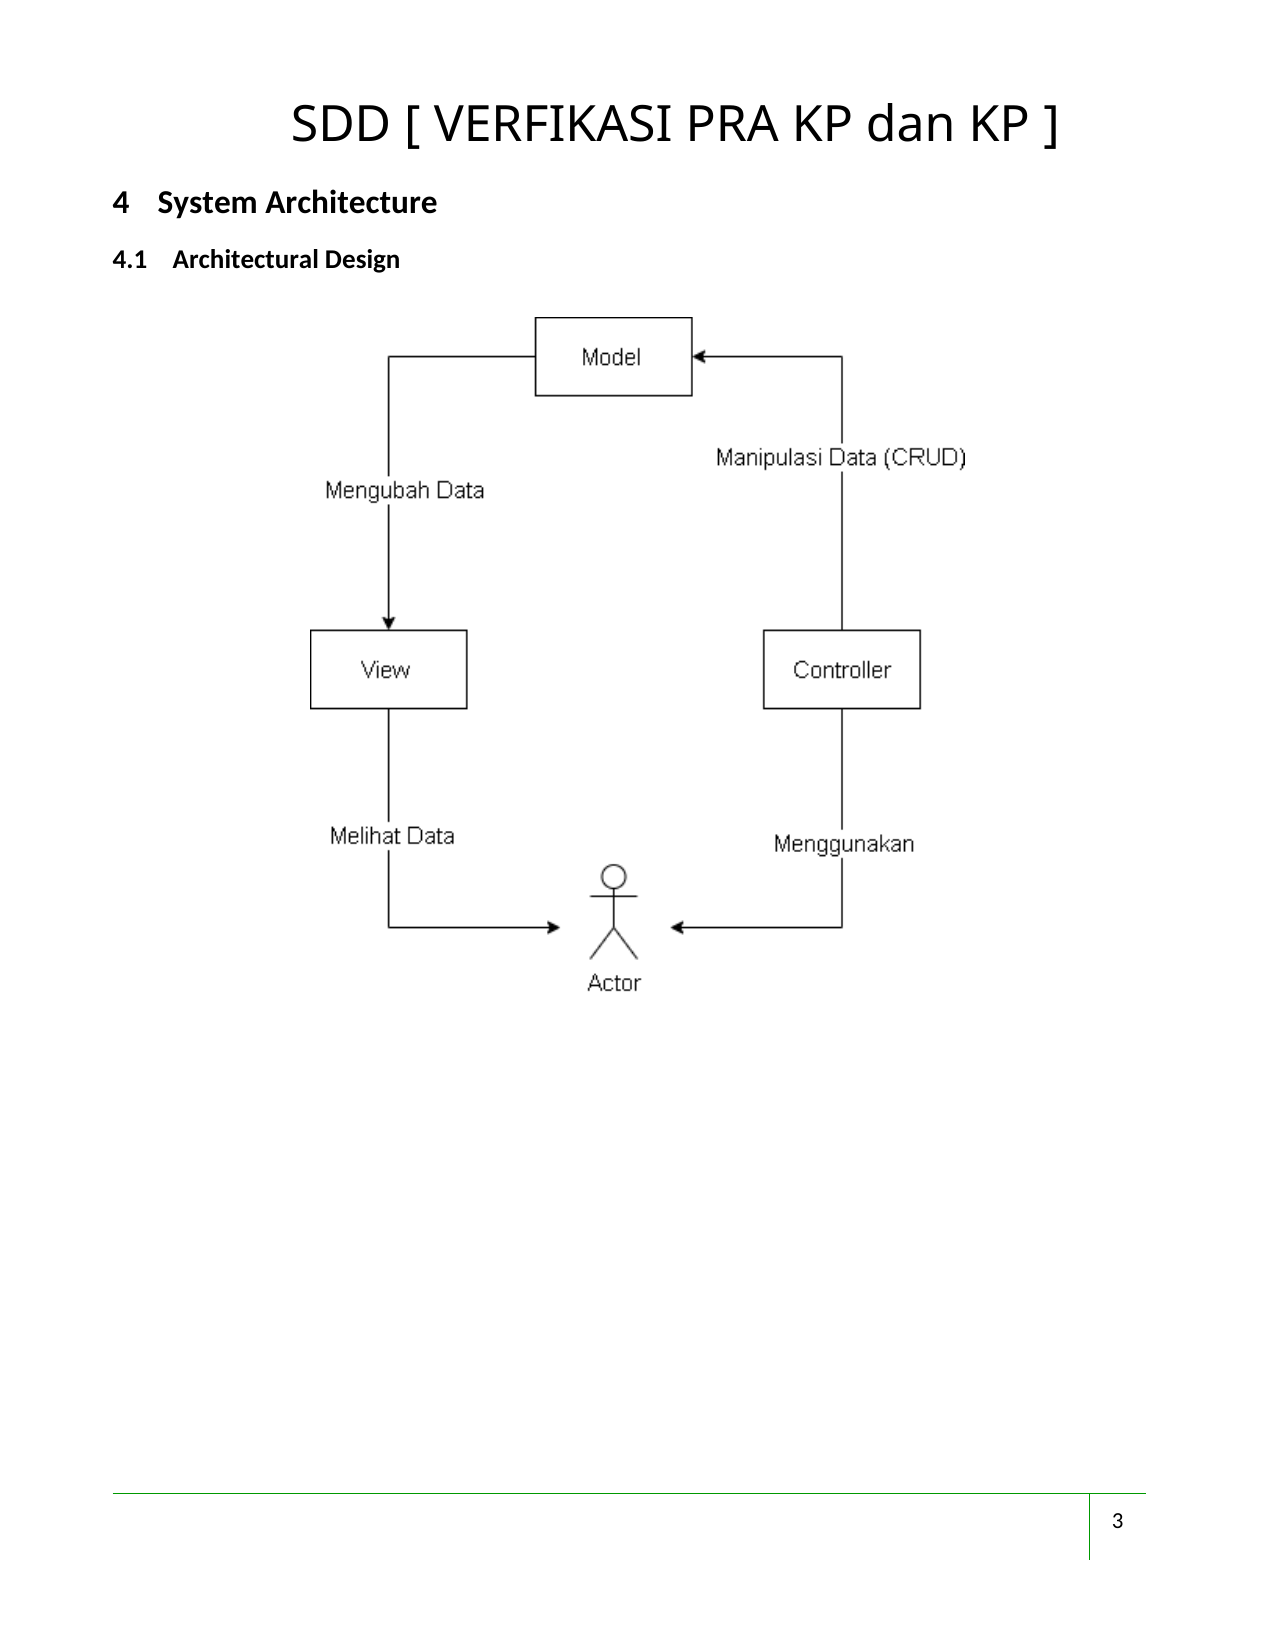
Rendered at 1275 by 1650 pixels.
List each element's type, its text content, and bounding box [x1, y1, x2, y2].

picture [310, 317, 965, 999]
subtitle System Architecture [112, 181, 1162, 221]
subtitle Architectural Design [112, 242, 1162, 275]
